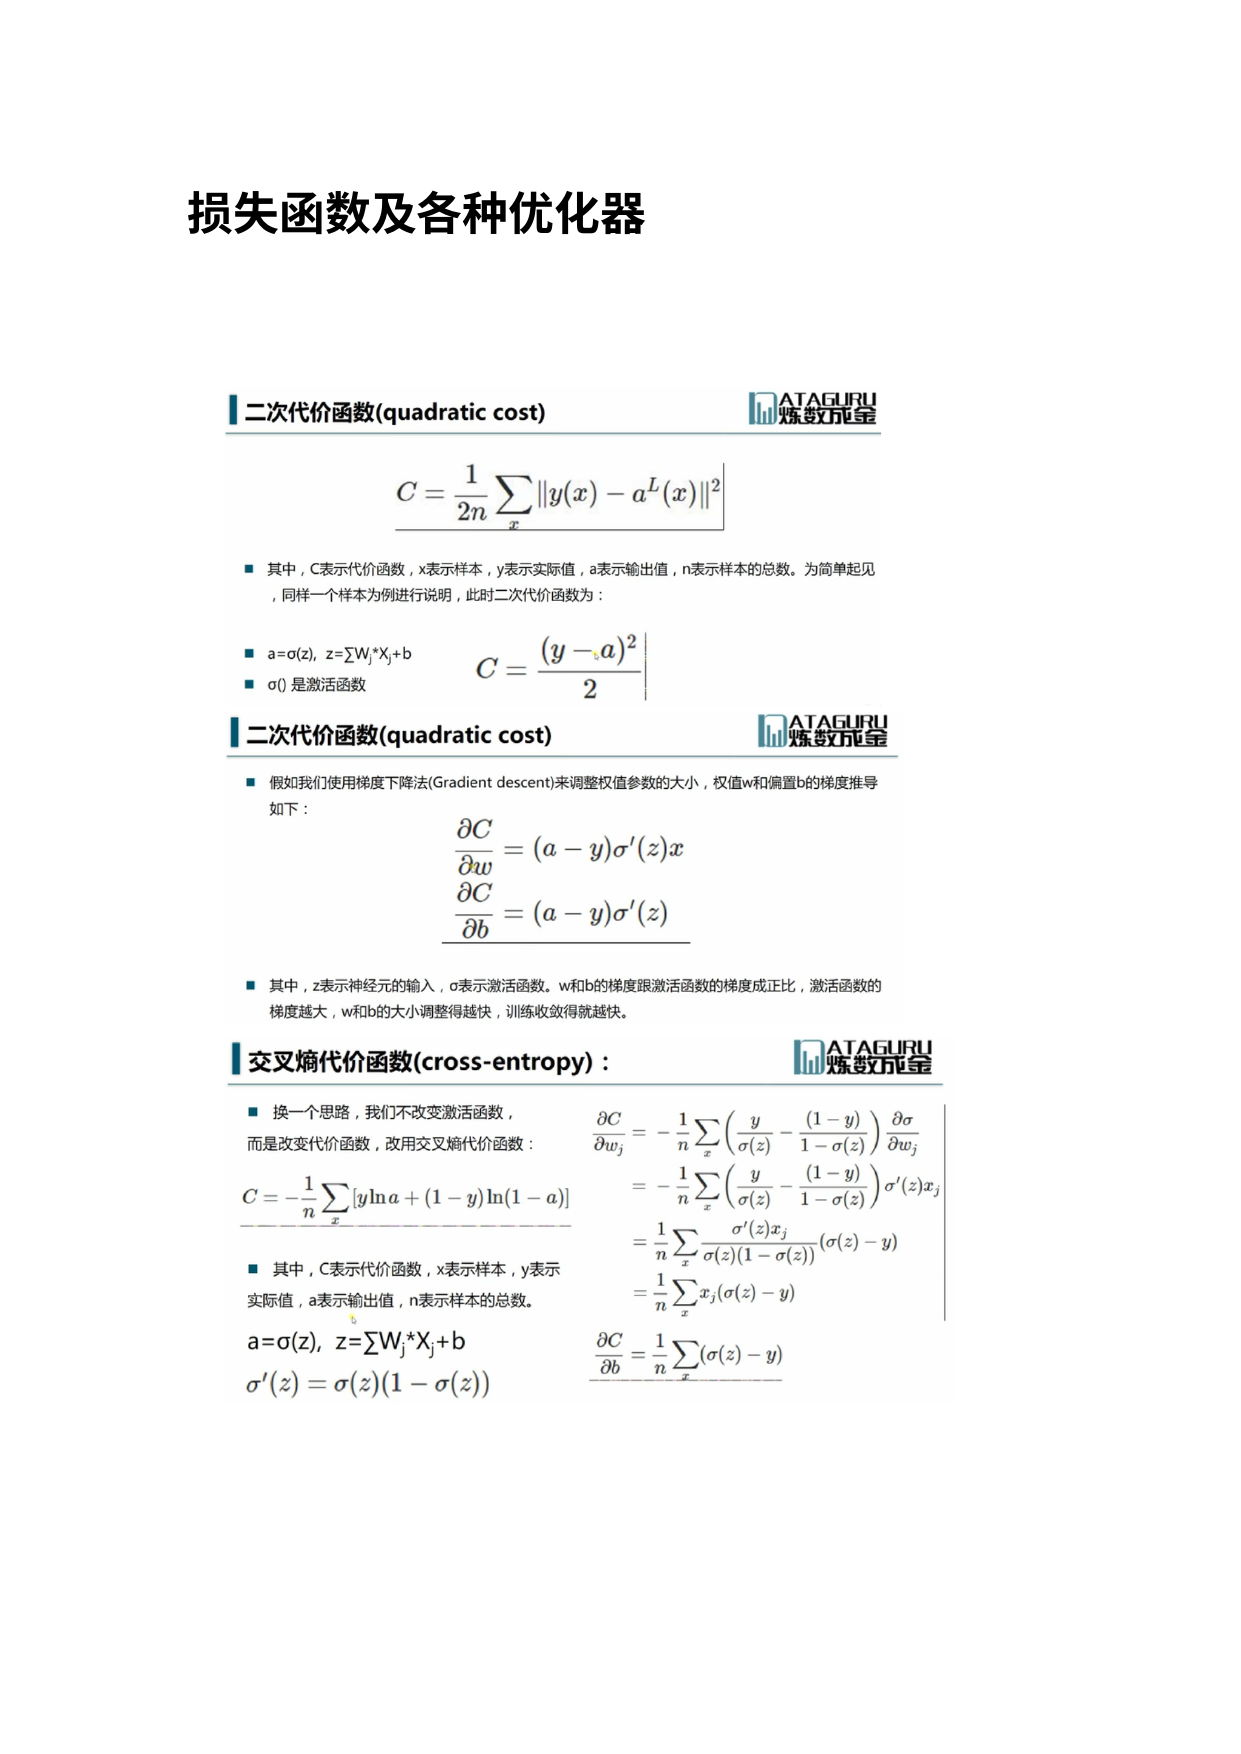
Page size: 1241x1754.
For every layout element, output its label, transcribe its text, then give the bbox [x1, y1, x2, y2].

subtitle 损失函数及各种优化器 [187, 162, 1053, 259]
picture [225, 387, 882, 706]
picture [225, 1037, 955, 1404]
picture [225, 712, 906, 1025]
